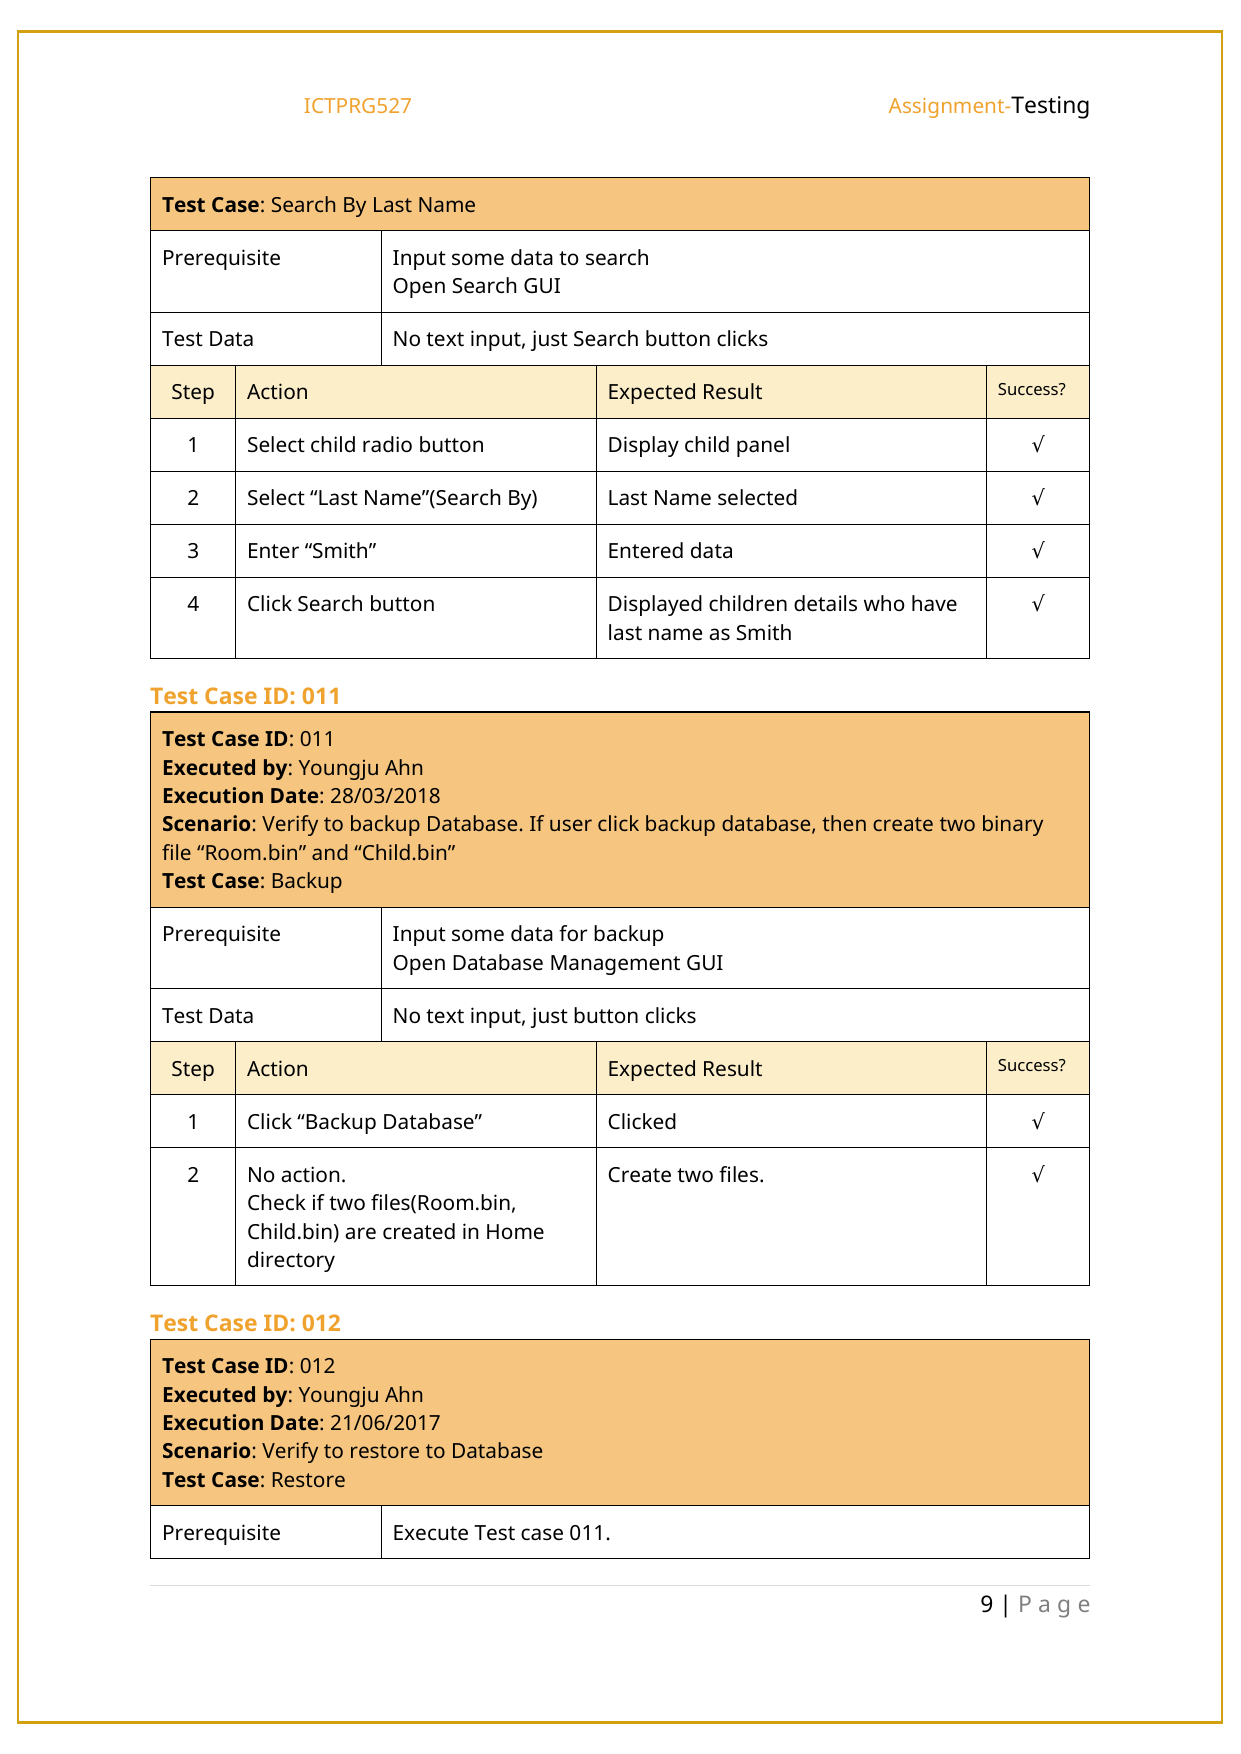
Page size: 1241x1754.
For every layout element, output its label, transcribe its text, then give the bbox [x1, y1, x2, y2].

table_cell Entered data [597, 525, 986, 577]
table_cell Success? [987, 366, 1089, 418]
table_cell Prerequisite [151, 231, 381, 312]
table_cell Last Name selected [597, 472, 986, 524]
table_cell 3 [151, 525, 235, 577]
table_cell Click “Backup Database” [236, 1095, 596, 1147]
table_cell √ [987, 419, 1089, 471]
table_cell Success? [987, 1042, 1089, 1094]
table_cell Input some data to search Open Search GUI [382, 231, 1089, 312]
table_cell Test Data [151, 989, 381, 1041]
table_cell No text input, just button clicks [382, 989, 1089, 1041]
table_cell Expected Result [597, 1042, 986, 1094]
table_cell √ [987, 1148, 1089, 1285]
table_cell 4 [151, 578, 235, 658]
table_cell Prerequisite [151, 1506, 381, 1558]
table_cell Select “Last Name”(Search By) [236, 472, 596, 524]
table_cell √ [987, 1095, 1089, 1147]
table_cell No text input, just Search button clicks [382, 313, 1089, 365]
table_cell Input some data for backup Open Database Management GUI [382, 908, 1089, 988]
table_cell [382, 1506, 1089, 1558]
table_cell Displayed children details who have last name as Smith [597, 578, 986, 658]
table_cell Action [236, 1042, 596, 1094]
table_cell √ [987, 578, 1089, 658]
table_cell Action [236, 366, 596, 418]
table_header Test Case ID: 011 Executed by: Youngju Ahn Execution Date: 28/03/2018 Scenario: Verify to backup Database. If user click backup database, then create two binary file “Room.bin” and “Child.bin” Test Case: Backup [151, 713, 1089, 907]
table_cell √ [987, 525, 1089, 577]
table_cell Expected Result [597, 366, 986, 418]
table_cell Test Data [151, 313, 381, 365]
table_cell Prerequisite [151, 908, 381, 988]
table_cell Create two files. [597, 1148, 986, 1285]
table_cell Clicked [597, 1095, 986, 1147]
subtitle Test Case ID: 012 [150, 1307, 1090, 1338]
table_cell 2 [151, 472, 235, 524]
table_cell 1 [151, 1095, 235, 1147]
table_cell Select child radio button [236, 419, 596, 471]
table_cell √ [987, 472, 1089, 524]
subtitle Test Case ID: 011 [150, 680, 1090, 711]
table_cell Click Search button [236, 578, 596, 658]
table_cell 1 [151, 419, 235, 471]
table_header Test Case ID: 012 Executed by: Youngju Ahn Execution Date: 21/06/2017 Scenario: Verify to restore to Database Test Case: Restore [151, 1340, 1089, 1505]
table_cell Enter “Smith” [236, 525, 596, 577]
table_cell No action. Check if two files(Room.bin, Child.bin) are created in Home directory [236, 1148, 596, 1285]
table_cell Display child panel [597, 419, 986, 471]
table_cell Step [151, 1042, 235, 1094]
table_cell Step [151, 366, 235, 418]
table_cell 2 [151, 1148, 235, 1285]
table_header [151, 178, 1089, 230]
